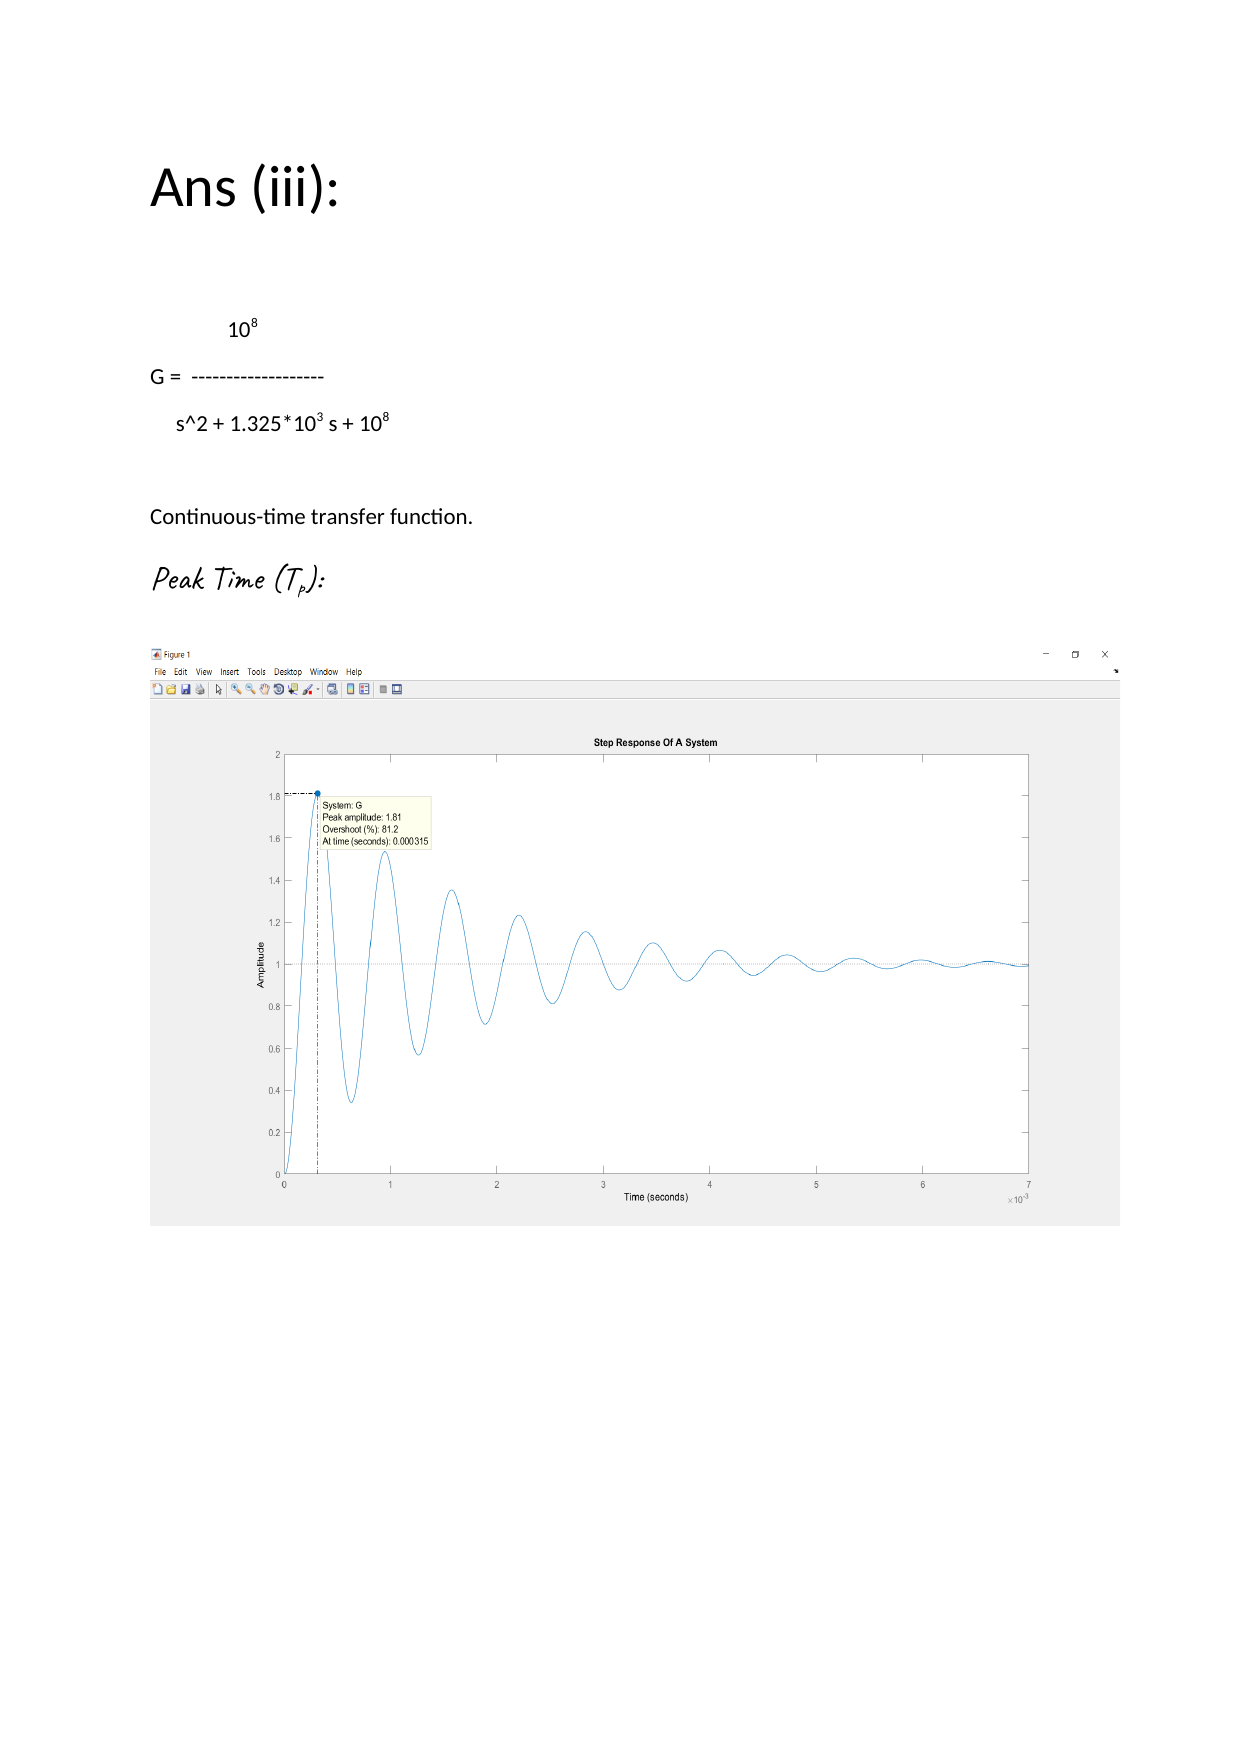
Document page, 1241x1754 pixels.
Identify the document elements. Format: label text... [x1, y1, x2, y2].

text Continuous-time transfer function. [150, 502, 1090, 531]
picture [150, 646, 1121, 1226]
text s^2 + 1.325*103 s + 108 [150, 409, 1090, 437]
text G = ------------------- [150, 362, 1090, 390]
subtitle Peak Time (Tp): [150, 558, 1090, 600]
title Ans (iii): [150, 150, 1090, 221]
text 108 [150, 315, 1090, 343]
